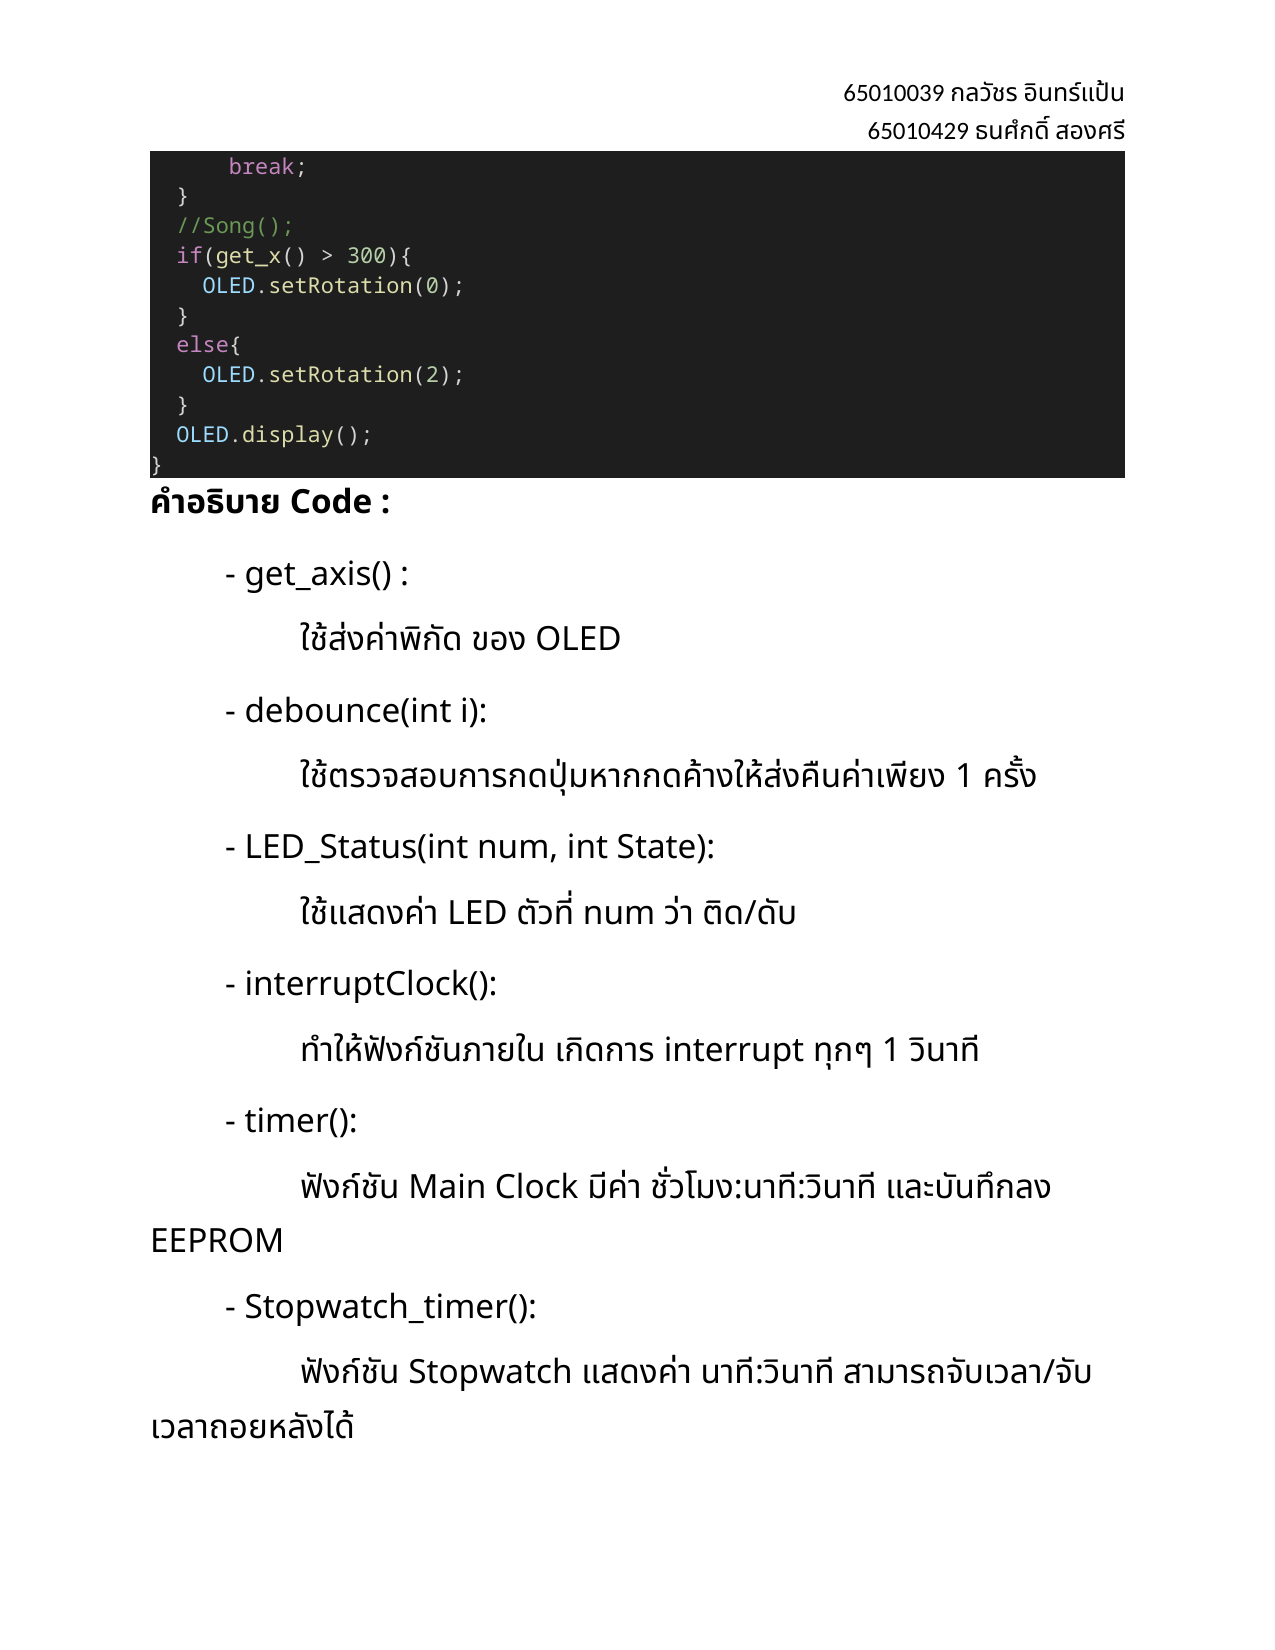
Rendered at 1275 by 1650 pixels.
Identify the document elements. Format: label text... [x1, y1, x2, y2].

text - timer(): [150, 1097, 1125, 1142]
text - LED_Status(int num, int State): [150, 823, 1125, 869]
text OLED.display(); [150, 419, 1125, 448]
text ทำให้ฟังก์ชันภายใน เกิดการ interrupt ทุกๆ 1 วินาที [150, 1026, 1125, 1076]
text ใช้ส่งค่าพิกัด ของ OLED [225, 615, 1125, 666]
text - debounce(int i): [150, 686, 1125, 732]
text } [150, 448, 1125, 478]
text ใช้แสดงค่า LED ตัวที่ num ว่า ติด/ดับ [150, 889, 1125, 939]
text OLED.setRotation(2); [150, 359, 1125, 389]
text - interruptClock(): [150, 960, 1125, 1006]
text คำอธิบาย Code : [150, 478, 1125, 529]
text - Stopwatch_timer(): [150, 1282, 1125, 1328]
text else{ [150, 329, 1125, 359]
text } [150, 299, 1125, 329]
text } [150, 180, 1125, 210]
text OLED.setRotation(0); [150, 270, 1125, 299]
text - get_axis() : [150, 549, 1125, 595]
text if(get_x() > 300){ [150, 240, 1125, 270]
text //Song(); [150, 210, 1125, 240]
text ฟังก์ชัน Stopwatch แสดงค่า นาที:วินาที สามารถจับเวลา/จับเวลาถอยหลังได้ [150, 1348, 1125, 1453]
text } [150, 389, 1125, 419]
text break; [150, 151, 1125, 180]
text ใช้ตรวจสอบการกดปุ่มหากกดค้างให้ส่งคืนค่าเพียง 1 ครั้ง [150, 752, 1125, 803]
text ฟังก์ชัน Main Clock มีค่า ชั่วโมง:นาที:วินาที และบันทึกลง EEPROM [150, 1163, 1125, 1262]
